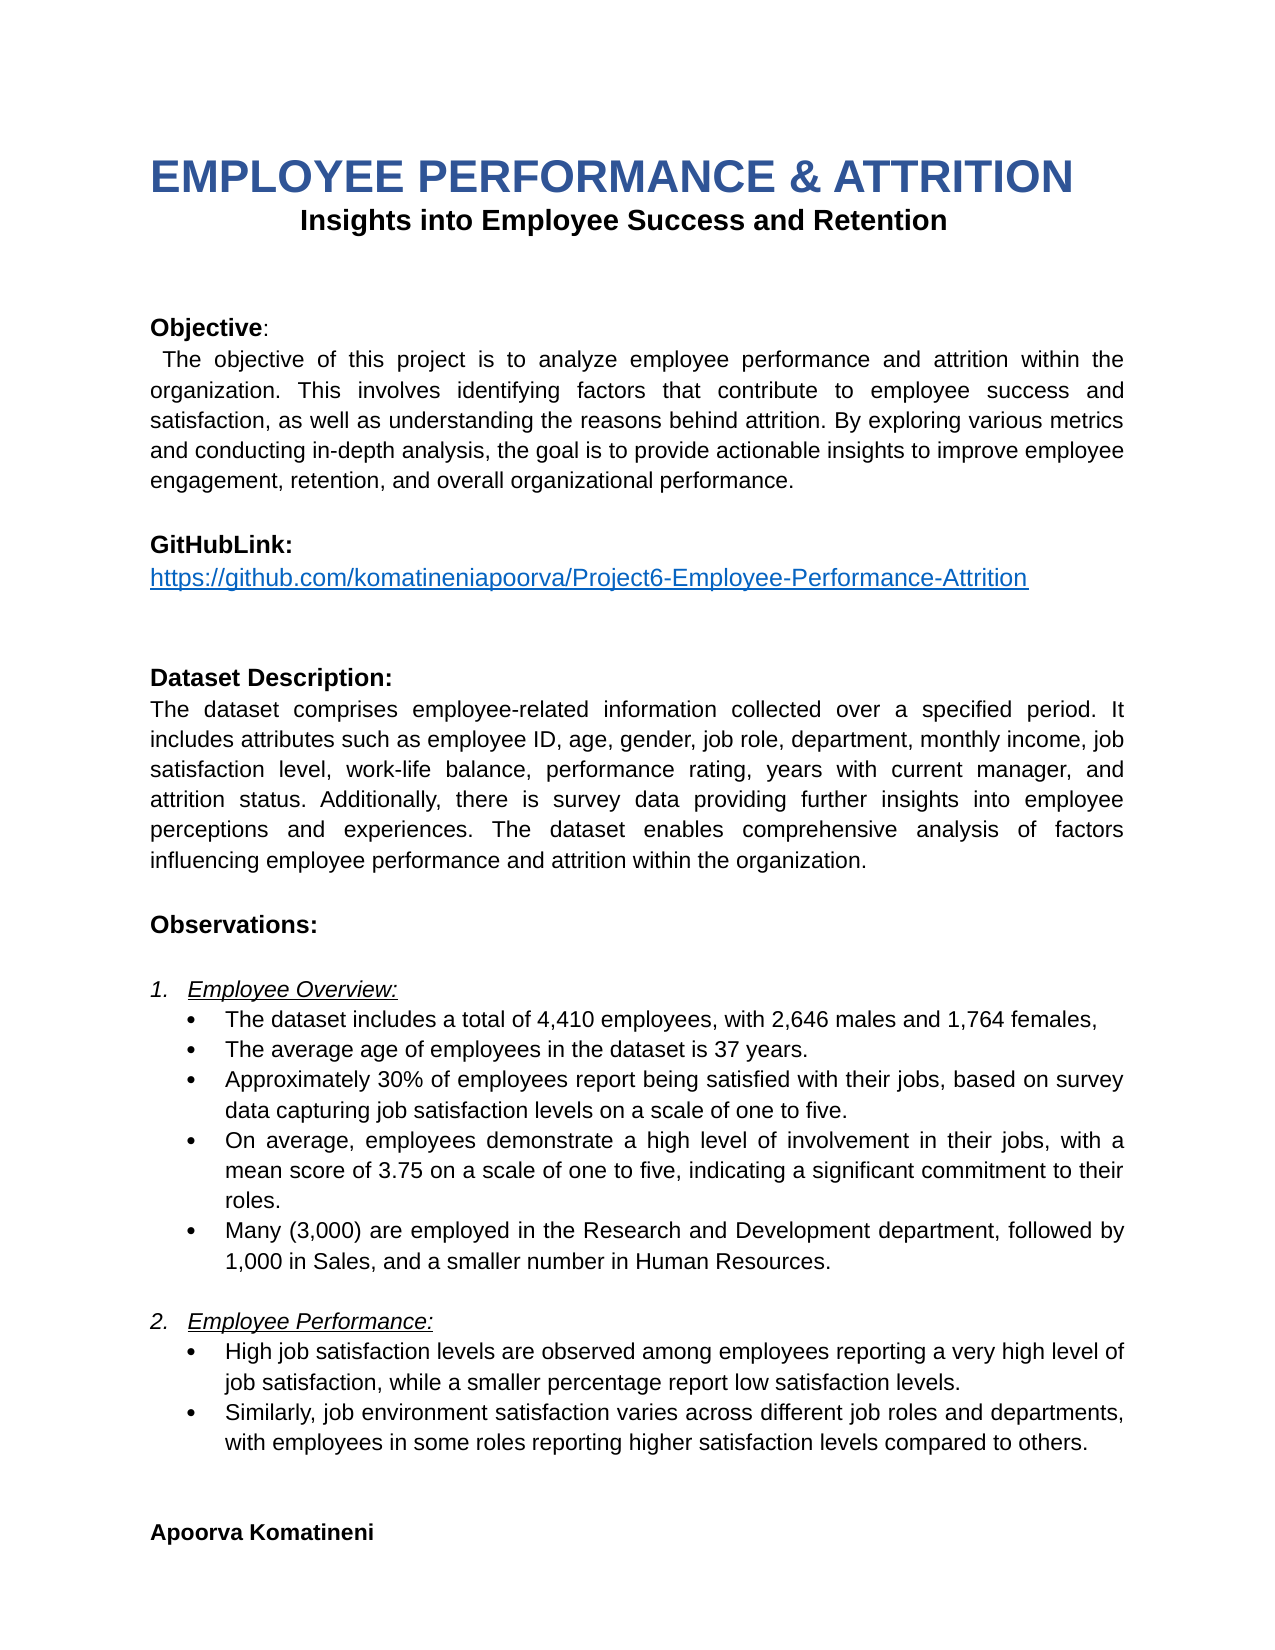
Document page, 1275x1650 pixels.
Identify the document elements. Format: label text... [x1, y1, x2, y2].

text Observations: [150, 910, 1125, 938]
text The objective of this project is to analyze employee performance and attrition within the organization. This involves identifying factors that contribute to employee success and satisfaction, as well as understanding the reasons behind attrition. By exploring various metrics and conducting in-depth analysis, the goal is to provide actionable insights to improve employee engagement, retention, and overall organizational performance. [150, 346, 1125, 493]
list Similarly, job environment satisfaction varies across different job roles and departments, with employees in some roles reporting higher satisfaction levels compared to others. [187, 1399, 1125, 1455]
text Objective: [150, 313, 1125, 342]
list Many (3,000) are employed in the Research and Development department, followed by 1,000 in Sales, and a smaller number in Human Resources. [187, 1217, 1125, 1274]
text GitHubLink: [150, 530, 1125, 559]
list Employee Performance: [150, 1308, 1125, 1334]
text EMPLOYEE PERFORMANCE & ATTRITION [150, 150, 1125, 203]
text https://github.com/komatineniapoorva/Project6-Employee-Performance-Attrition [150, 563, 1125, 592]
list Employee Overview: [150, 976, 1125, 1002]
list The average age of employees in the dataset is 37 years. [187, 1036, 1125, 1063]
text Dataset Description: [150, 662, 1125, 691]
list On average, employees demonstrate a high level of involvement in their jobs, with a mean score of 3.75 on a scale of one to five, indicating a significant commitment to their roles. [187, 1127, 1125, 1214]
list Approximately 30% of employees report being satisfied with their jobs, based on survey data capturing job satisfaction levels on a scale of one to five. [187, 1066, 1125, 1123]
list High job satisfaction levels are observed among employees reporting a very high level of job satisfaction, while a smaller percentage report low satisfaction levels. [187, 1338, 1125, 1395]
list The dataset includes a total of 4,410 employees, with 2,646 males and 1,764 females, [187, 1006, 1125, 1032]
text Insights into Employee Success and Retention [225, 203, 1125, 236]
text The dataset comprises employee-related information collected over a specified period. It includes attributes such as employee ID, age, gender, job role, department, monthly income, job satisfaction level, work-life balance, performance rating, years with current manager, and attrition status. Additionally, there is survey data providing further insights into employee perceptions and experiences. The dataset enables comprehensive analysis of factors influencing employee performance and attrition within the organization. [150, 696, 1125, 873]
